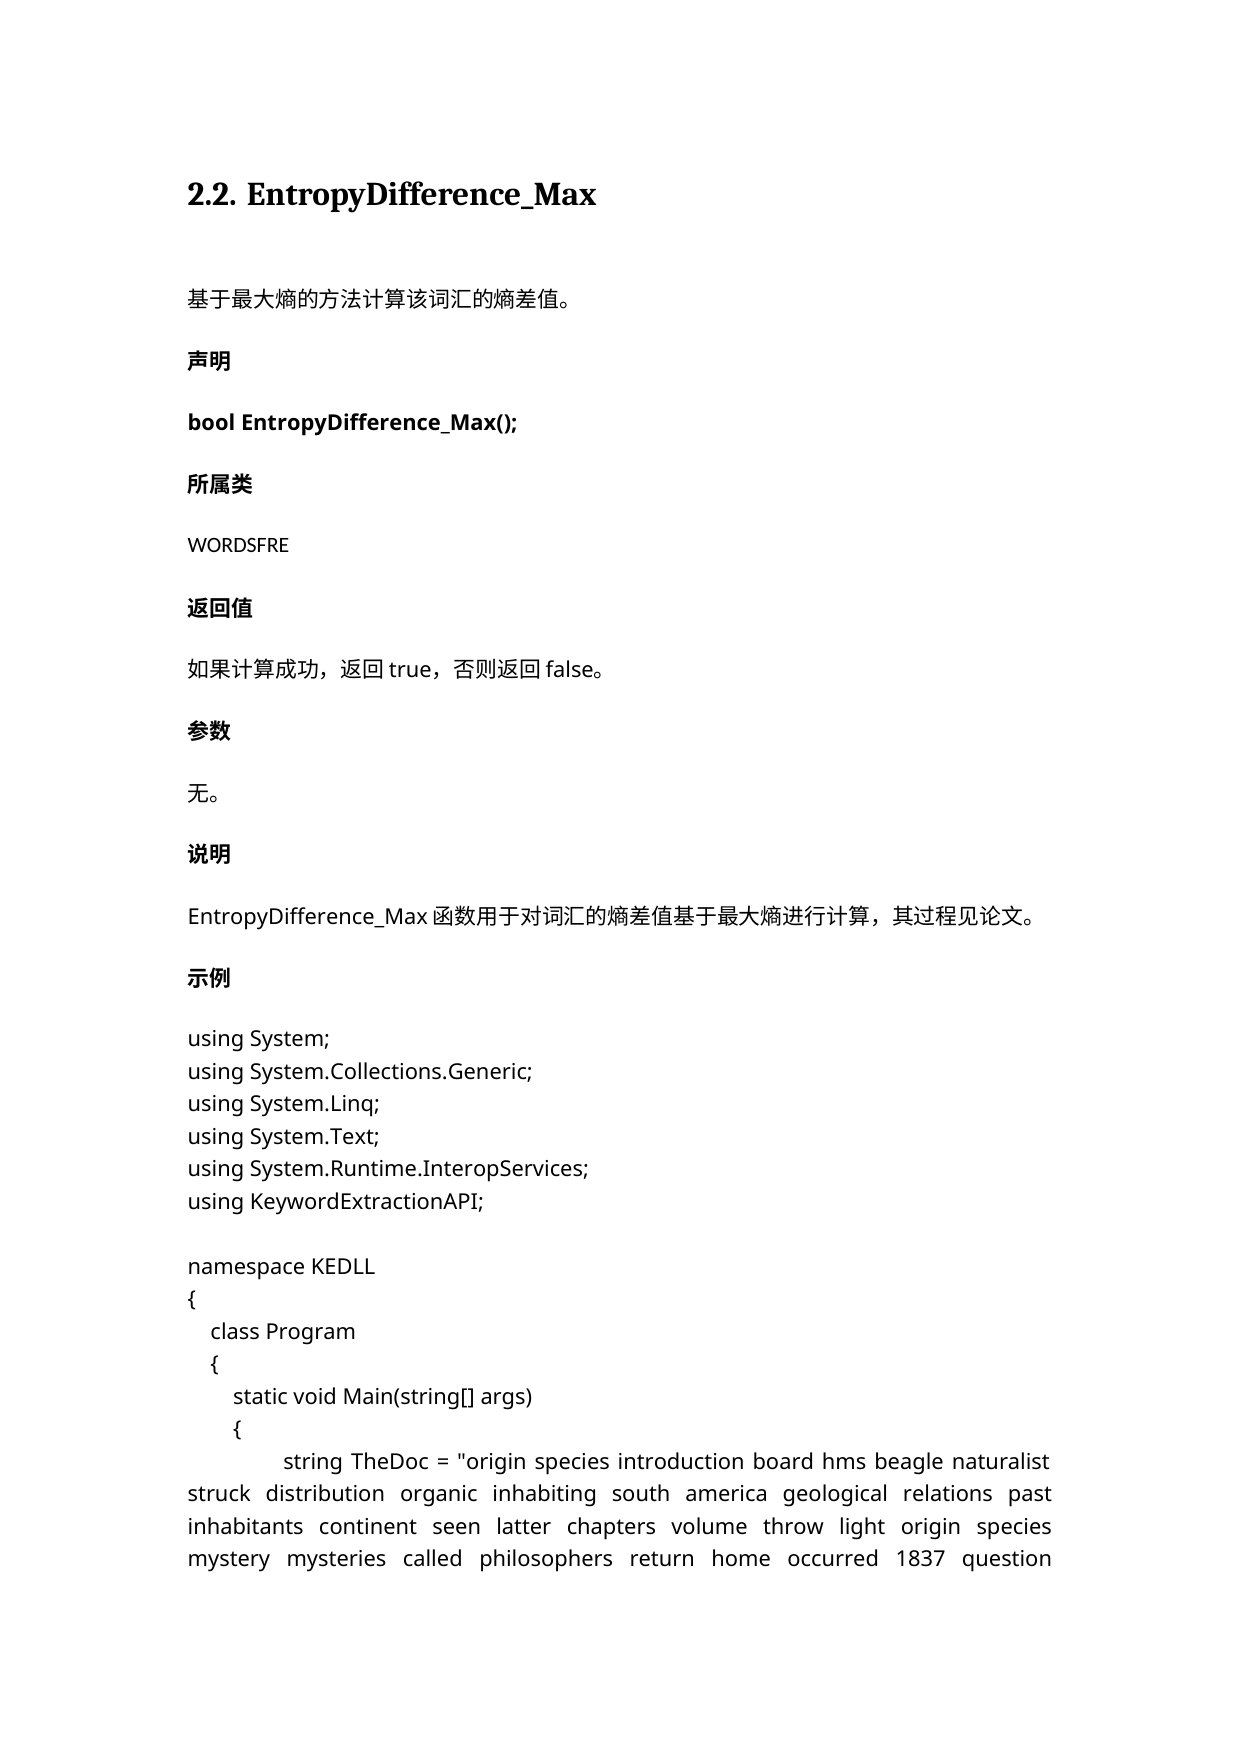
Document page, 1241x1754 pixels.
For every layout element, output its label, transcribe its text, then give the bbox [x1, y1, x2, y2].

text 返回值 [187, 590, 1053, 623]
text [187, 1444, 1053, 1574]
subtitle EntropyDifference_Max [187, 162, 1053, 227]
text using System.Runtime.InteropServices; [187, 1152, 1053, 1184]
text using System; [187, 1022, 1053, 1054]
text { [187, 1282, 1053, 1314]
text using KeywordExtractionAPI; [187, 1184, 1053, 1217]
text namespace KEDLL [187, 1249, 1053, 1282]
text using System.Collections.Generic; [187, 1054, 1053, 1087]
text 声明 [187, 344, 1053, 376]
text EntropyDifference_Max函数用于对词汇的熵差值基于最大熵进行计算，其过程见论文。 [187, 899, 1053, 931]
text 所属类 [187, 467, 1053, 499]
text 参数 [187, 714, 1053, 746]
text 无。 [187, 775, 1053, 808]
text { [187, 1412, 1053, 1444]
text using System.Linq; [187, 1087, 1053, 1119]
text { [187, 1347, 1053, 1379]
text bool EntropyDifference_Max(); [187, 405, 1053, 438]
text WORDSFRE [187, 529, 1053, 561]
text class Program [187, 1314, 1053, 1347]
text using System.Text; [187, 1119, 1053, 1152]
text 说明 [187, 837, 1053, 869]
text 示例 [187, 960, 1053, 993]
text 如果计算成功，返回true，否则返回false。 [187, 652, 1053, 684]
text static void Main(string[] args) [187, 1379, 1053, 1412]
text 基于最大熵的方法计算该词汇的熵差值。 [187, 282, 1053, 314]
